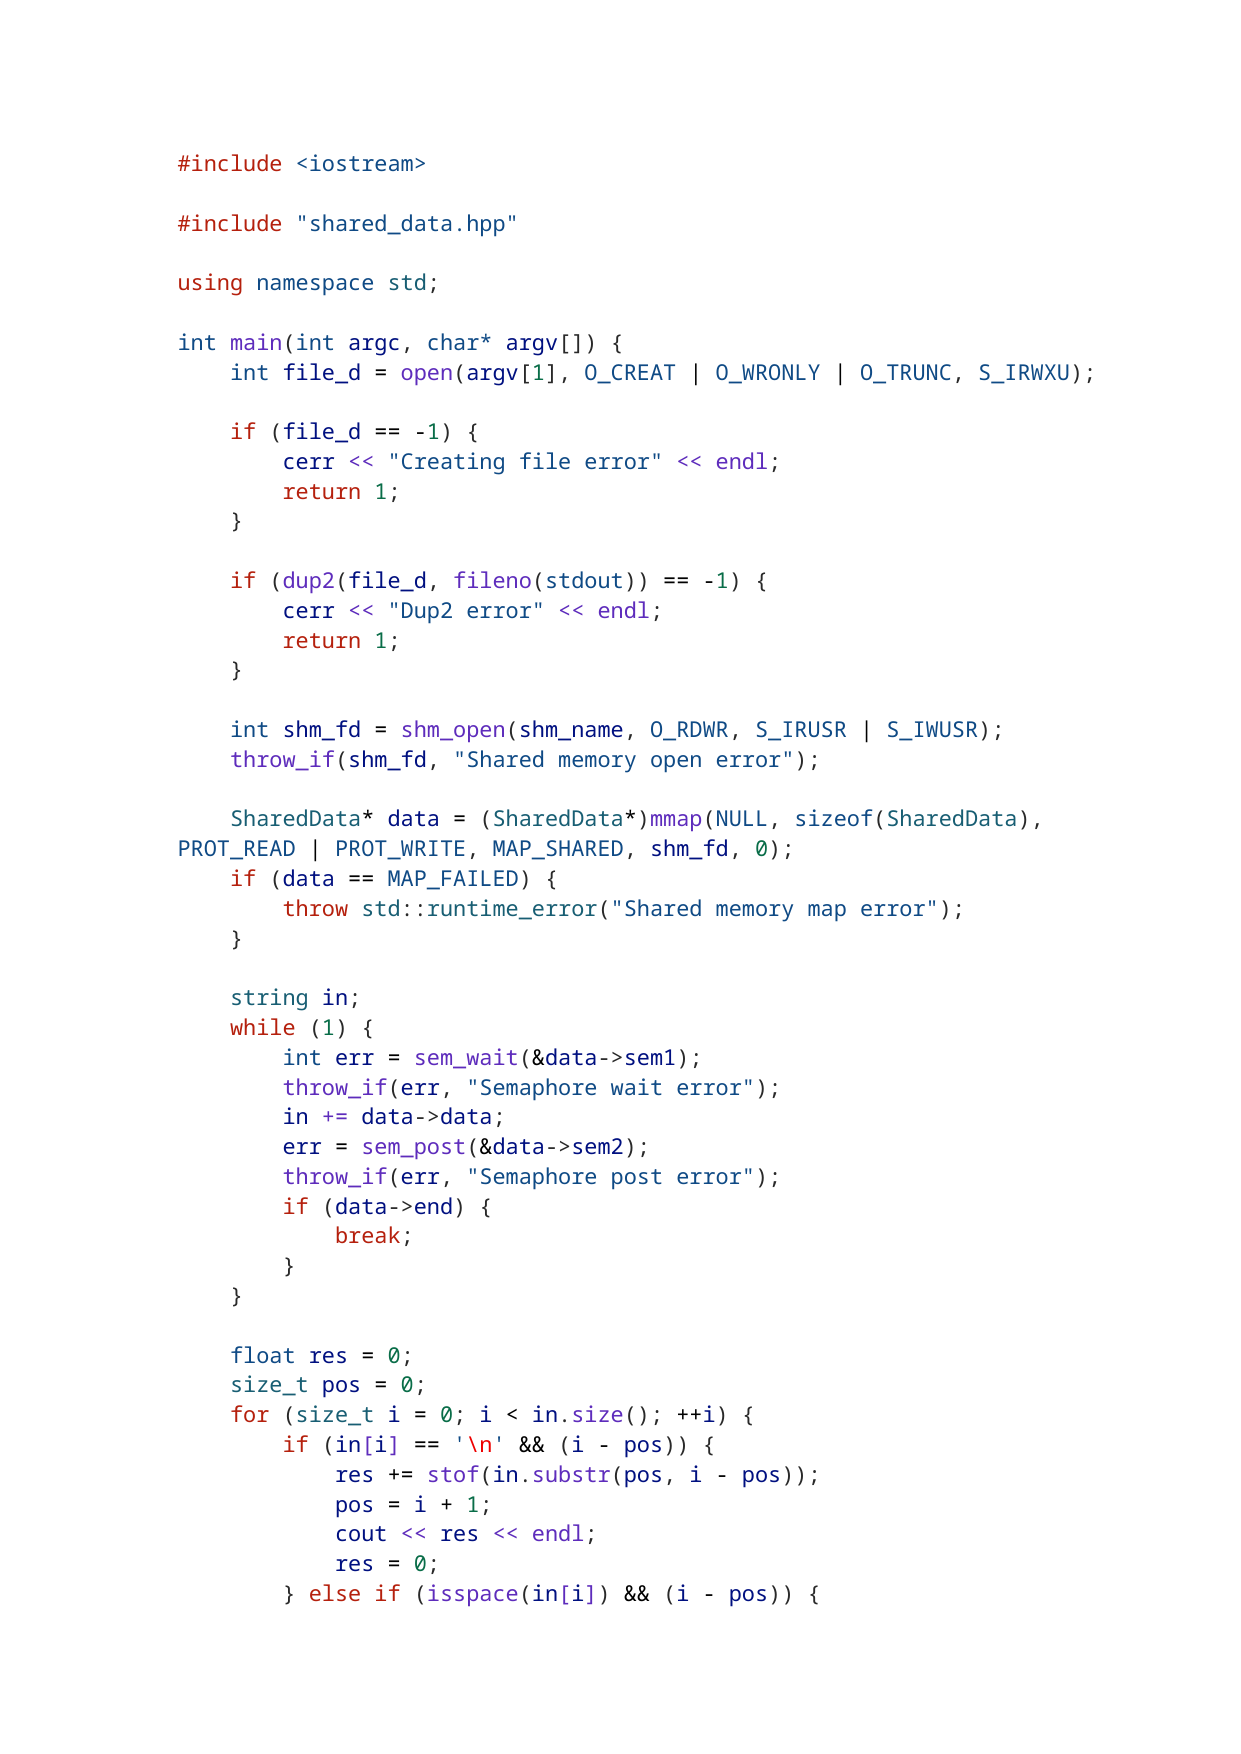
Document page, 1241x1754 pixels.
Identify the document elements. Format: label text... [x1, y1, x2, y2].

text break; [177, 1220, 1152, 1250]
text } else if (isspace(in[i]) && (i - pos)) { [177, 1578, 1152, 1608]
text cout << res << endl; [177, 1518, 1152, 1548]
text using namespace std; [177, 267, 1152, 297]
text if (data->end) { [177, 1191, 1152, 1220]
text } [177, 654, 1152, 684]
text throw_if(err, "Semaphore wait error"); [177, 1071, 1152, 1101]
text float res = 0; [177, 1339, 1152, 1369]
text pos = i + 1; [177, 1488, 1152, 1518]
text #include "shared_data.hpp" [177, 207, 1152, 237]
text throw_if(shm_fd, "Shared memory open error"); [177, 744, 1152, 773]
text res += stof(in.substr(pos, i - pos)); [177, 1459, 1152, 1488]
text for (size_t i = 0; i < in.size(); ++i) { [177, 1399, 1152, 1429]
text } [177, 922, 1152, 952]
text err = sem_post(&data->sem2); [177, 1131, 1152, 1161]
text in += data->data; [177, 1101, 1152, 1131]
text res = 0; [177, 1548, 1152, 1578]
text if (file_d == -1) { [177, 416, 1152, 446]
text } [177, 1250, 1152, 1280]
text if (dup2(file_d, fileno(stdout)) == -1) { [177, 565, 1152, 595]
text size_t pos = 0; [177, 1369, 1152, 1399]
text int shm_fd = shm_open(shm_name, O_RDWR, S_IRUSR | S_IWUSR); [177, 714, 1152, 744]
text int file_d = open(argv[1], O_CREAT | O_WRONLY | O_TRUNC, S_IRWXU); [177, 356, 1152, 386]
text throw_if(err, "Semaphore post error"); [177, 1161, 1152, 1191]
text cerr << "Creating file error" << endl; [177, 446, 1152, 476]
text #include <iostream> [177, 148, 1152, 178]
text int err = sem_wait(&data->sem1); [177, 1042, 1152, 1071]
text } [177, 1280, 1152, 1310]
text return 1; [177, 476, 1152, 505]
text return 1; [177, 624, 1152, 654]
text throw std::runtime_error("Shared memory map error"); [177, 893, 1152, 922]
text if (data == MAP_FAILED) { [177, 863, 1152, 893]
text if (in[i] == '\n' && (i - pos)) { [177, 1429, 1152, 1459]
text int main(int argc, char* argv[]) { [177, 327, 1152, 356]
text } [177, 505, 1152, 535]
text cerr << "Dup2 error" << endl; [177, 595, 1152, 624]
text SharedData* data = (SharedData*)mmap(NULL, sizeof(SharedData), PROT_READ | PROT_WRITE, MAP_SHARED, shm_fd, 0); [177, 803, 1152, 863]
text while (1) { [177, 1012, 1152, 1042]
text string in; [177, 982, 1152, 1012]
